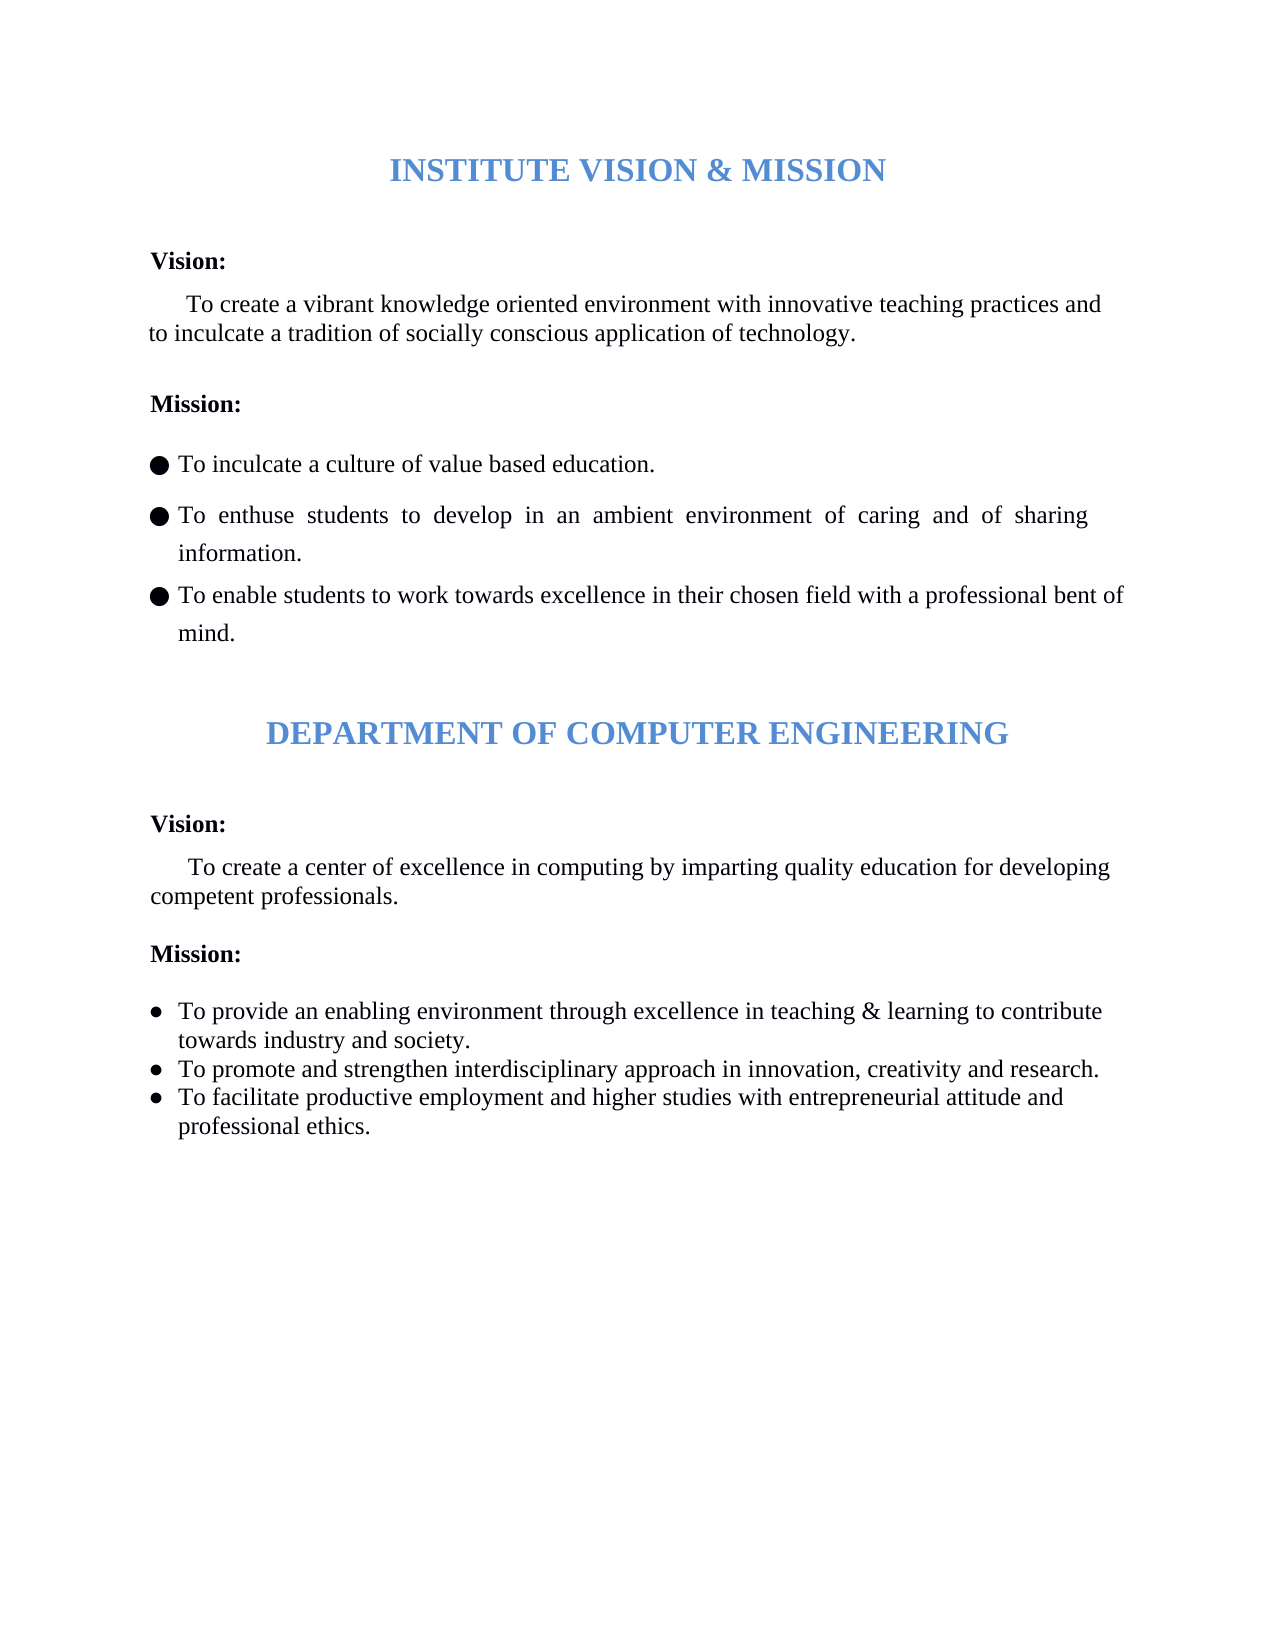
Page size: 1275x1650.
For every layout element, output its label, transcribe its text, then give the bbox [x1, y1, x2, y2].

subtitle Vision: [150, 809, 1179, 838]
subtitle Mission: [150, 939, 1179, 967]
subtitle DEPARTMENT OF COMPUTER ENGINEERING [119, 713, 1156, 752]
text To create a vibrant knowledge oriented environment with innovative teaching practices and to inculcate a tradition of socially conscious application of technology. [148, 289, 1121, 346]
subtitle To promote and strengthen interdisciplinary approach in innovation, creativity and research. [148, 1054, 1179, 1082]
subtitle INSTITUTE VISION & MISSION [119, 150, 1157, 188]
subtitle Mission: [150, 389, 1179, 418]
subtitle To inculcate a culture of value based education. [148, 435, 1088, 486]
subtitle Vision: [150, 246, 1179, 274]
list To enable students to work towards excellence in their chosen field with a professional bent of mind. [148, 566, 1179, 646]
subtitle To create a center of excellence in computing by imparting quality education for developing competent professionals. [150, 852, 1179, 910]
subtitle To facilitate productive employment and higher studies with entrepreneurial attitude and professional ethics. [148, 1082, 1179, 1140]
subtitle To enthuse students to develop in an ambient environment of caring and of sharing information. [148, 486, 1088, 566]
subtitle To provide an enabling environment through excellence in teaching & learning to contribute towards industry and society. [148, 996, 1179, 1054]
